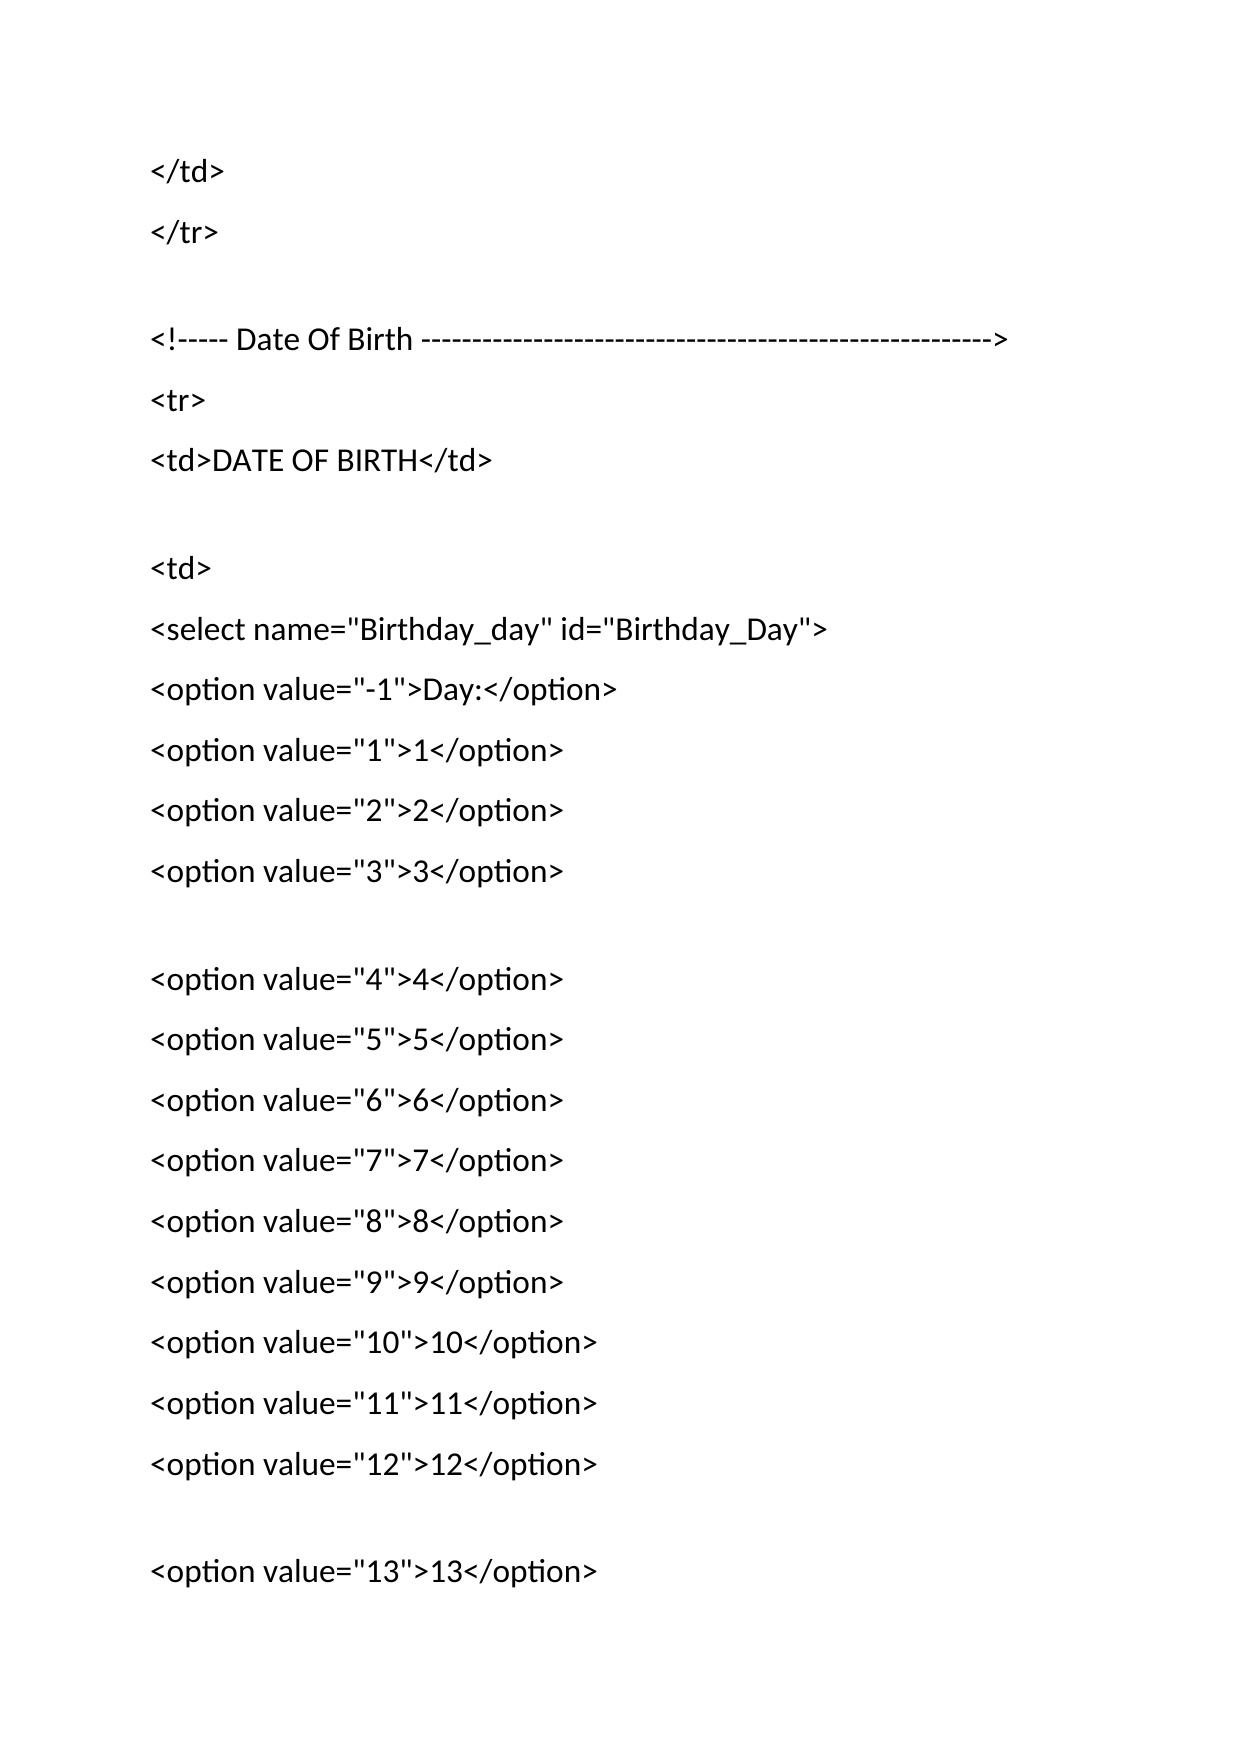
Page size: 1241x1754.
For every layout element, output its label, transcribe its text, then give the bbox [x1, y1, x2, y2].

text <td>DATE OF BIRTH</td> [150, 439, 1090, 480]
text <option value="8">8</option> [150, 1200, 1090, 1241]
text </tr> [150, 211, 1090, 251]
text <option value="5">5</option> [150, 1018, 1090, 1059]
text <option value="7">7</option> [150, 1139, 1090, 1180]
text <option value="6">6</option> [150, 1079, 1090, 1119]
text <!----- Date Of Birth --------------------------------------------------------> [150, 318, 1090, 359]
text <option value="4">4</option> [150, 957, 1090, 998]
text <option value="9">9</option> [150, 1261, 1090, 1301]
text <option value="-1">Day:</option> [150, 668, 1090, 709]
text <option value="10">10</option> [150, 1321, 1090, 1362]
text <tr> [150, 379, 1090, 419]
text </td> [150, 150, 1090, 191]
text <td> [150, 547, 1090, 588]
text <option value="13">13</option> [150, 1550, 1090, 1591]
text <option value="11">11</option> [150, 1382, 1090, 1423]
text <option value="2">2</option> [150, 789, 1090, 830]
text <option value="3">3</option> [150, 850, 1090, 891]
text <option value="1">1</option> [150, 729, 1090, 769]
text <option value="12">12</option> [150, 1442, 1090, 1483]
text <select name="Birthday_day" id="Birthday_Day"> [150, 607, 1090, 648]
